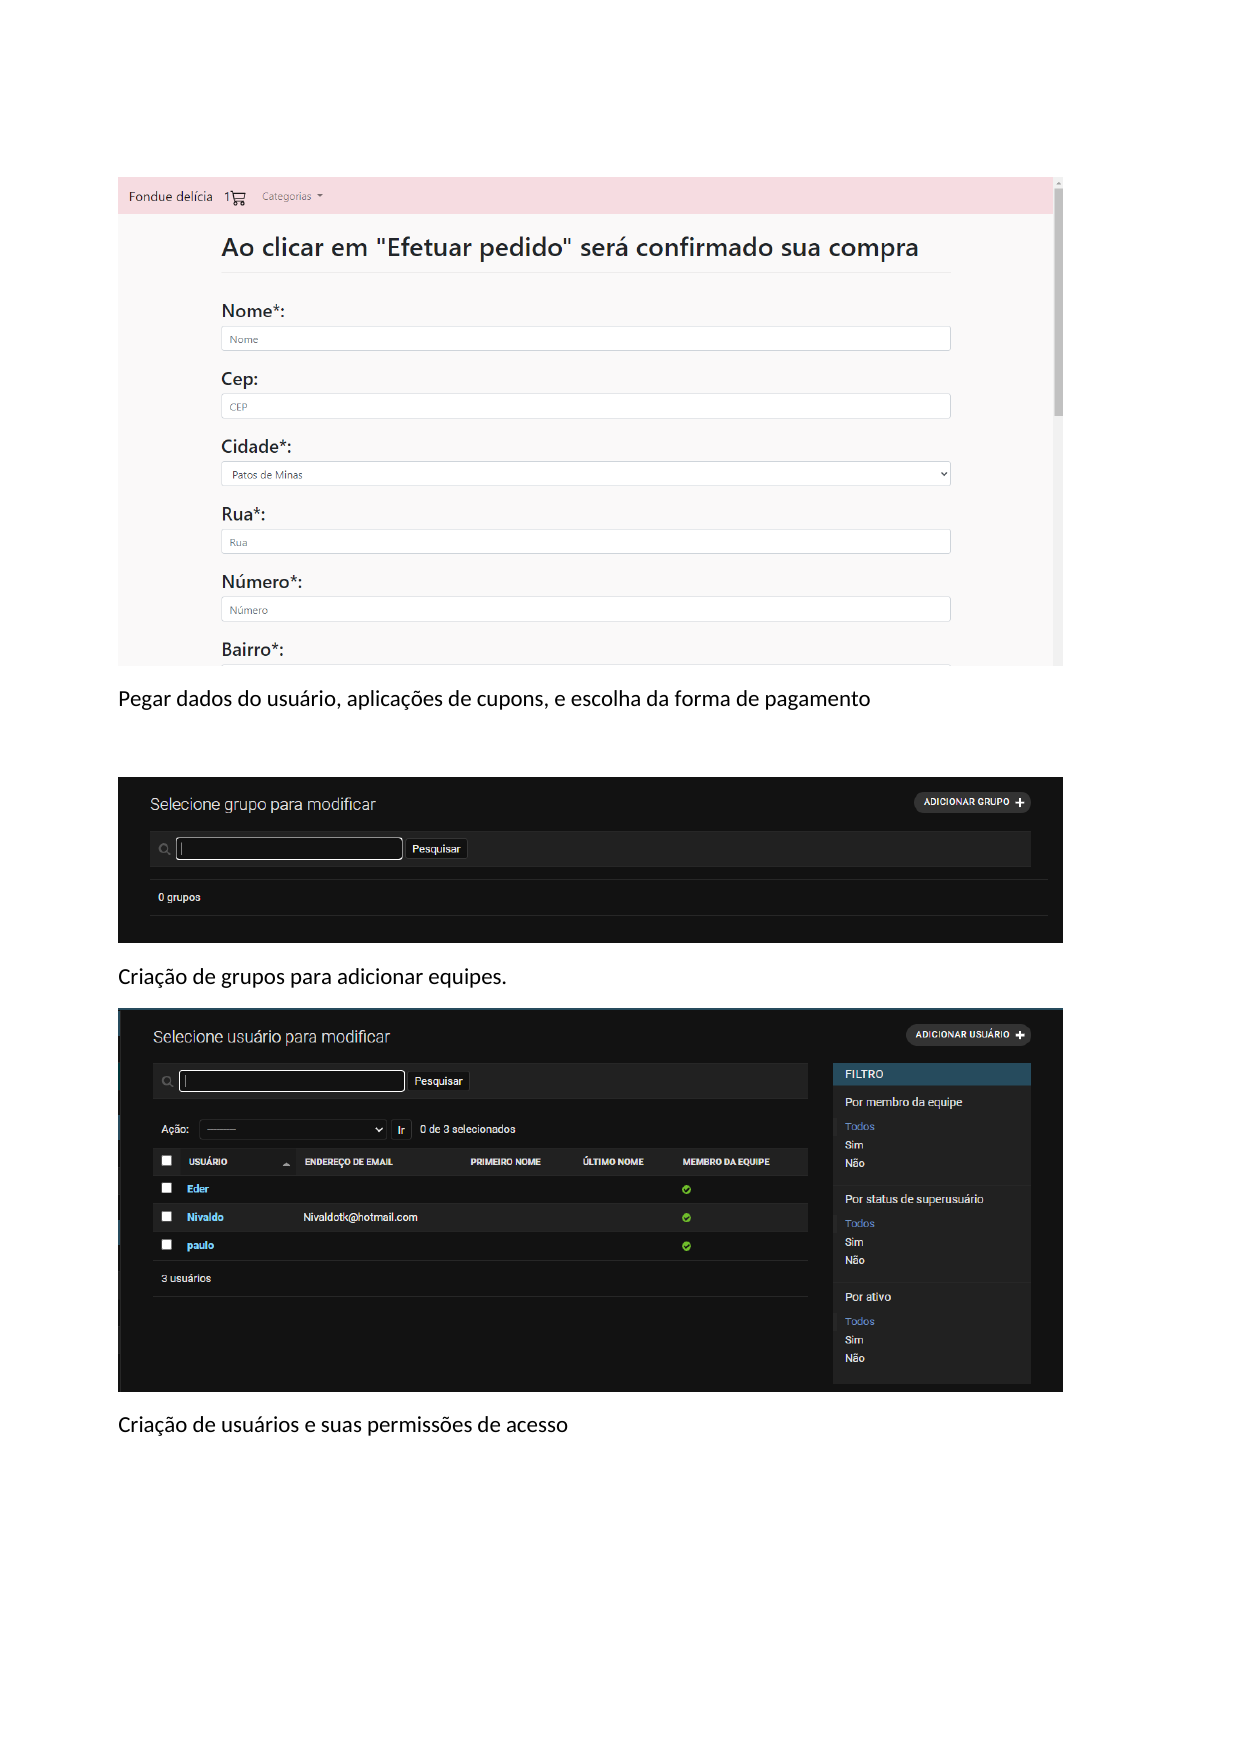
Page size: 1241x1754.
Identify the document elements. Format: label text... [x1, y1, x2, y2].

text Pegar dados do usuário, aplicações de cupons, e escolha da forma de pagamento [118, 684, 1063, 712]
text Criação de grupos para adicionar equipes. [118, 962, 1063, 990]
picture [118, 1008, 1063, 1392]
text Criação de usuários e suas permissões de acesso [118, 1410, 1063, 1438]
picture [118, 777, 1063, 943]
picture [118, 177, 1063, 666]
